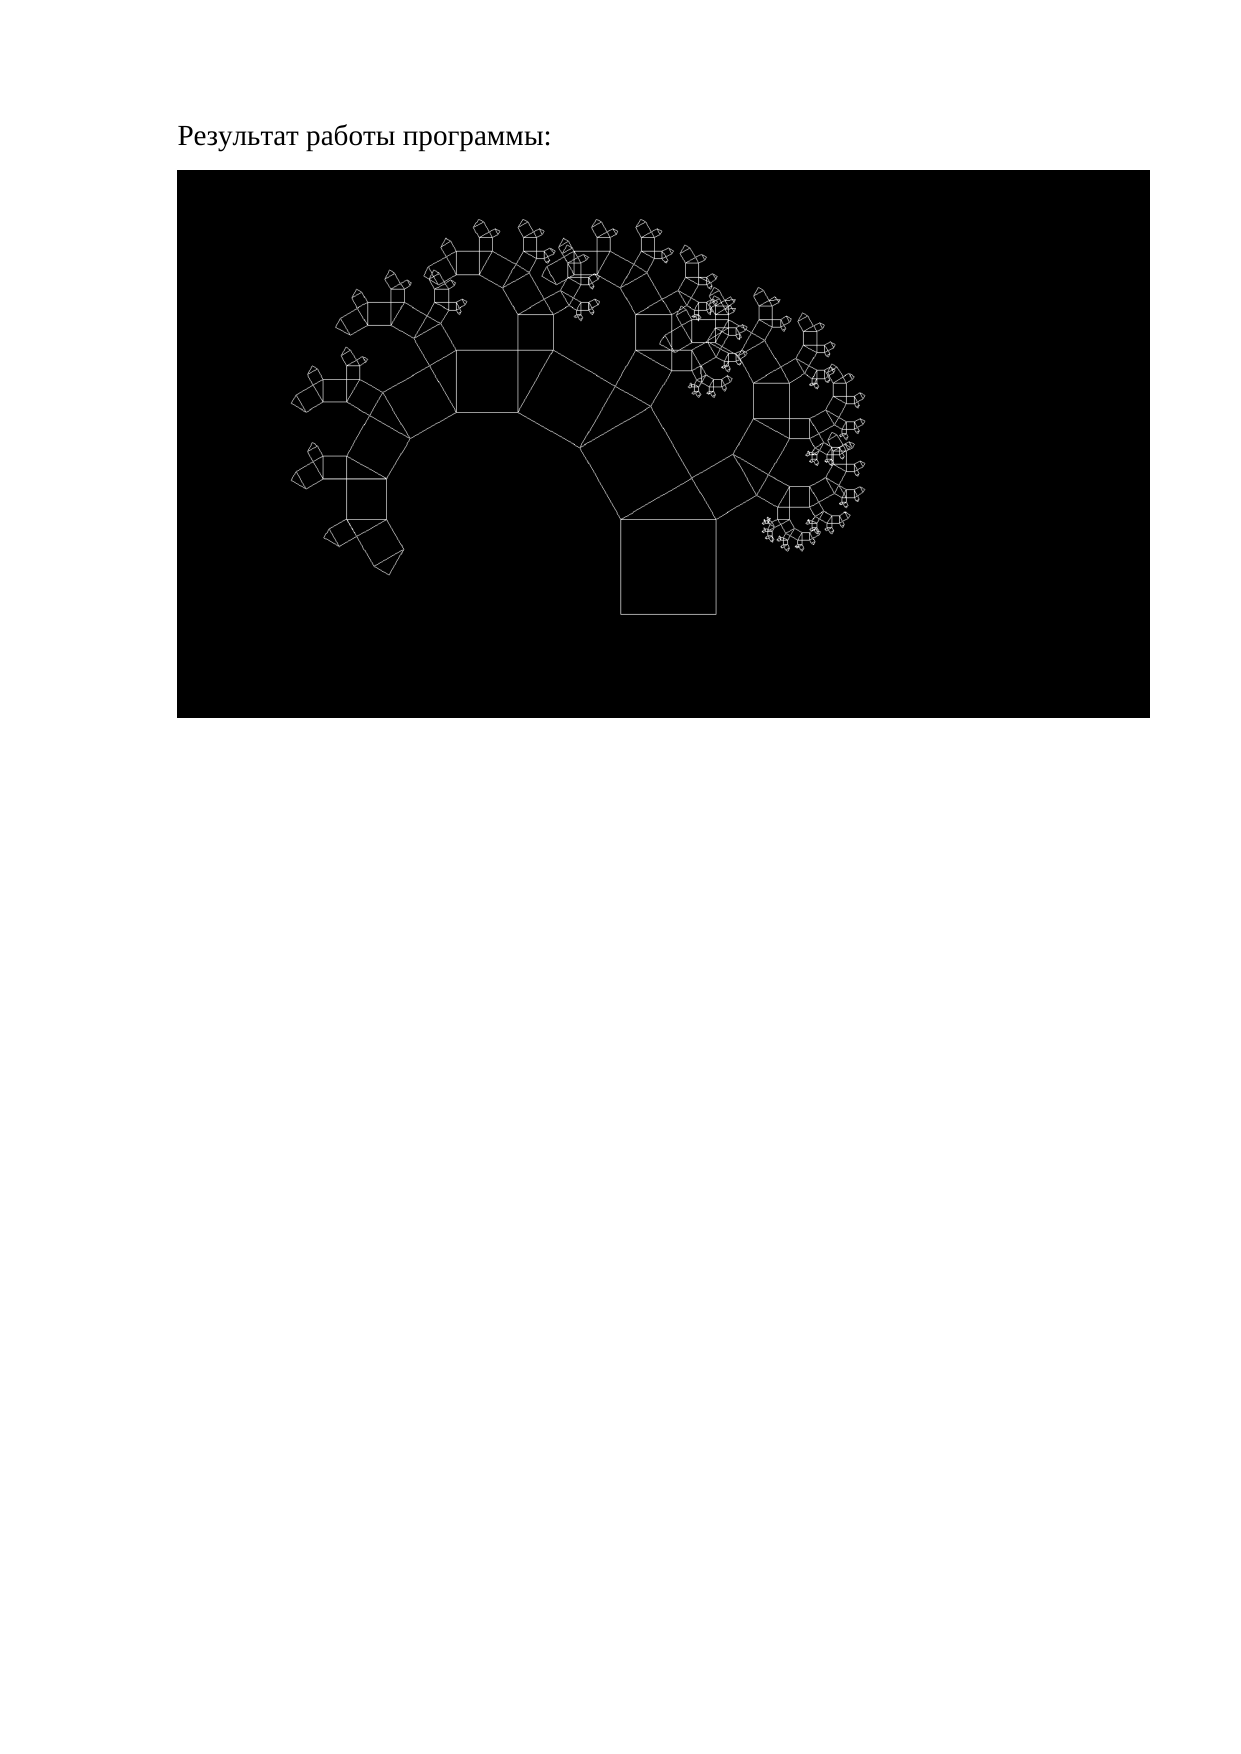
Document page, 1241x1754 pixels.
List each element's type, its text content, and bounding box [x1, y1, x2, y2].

text Результат работы программы: [177, 118, 1152, 152]
picture [177, 170, 1150, 718]
